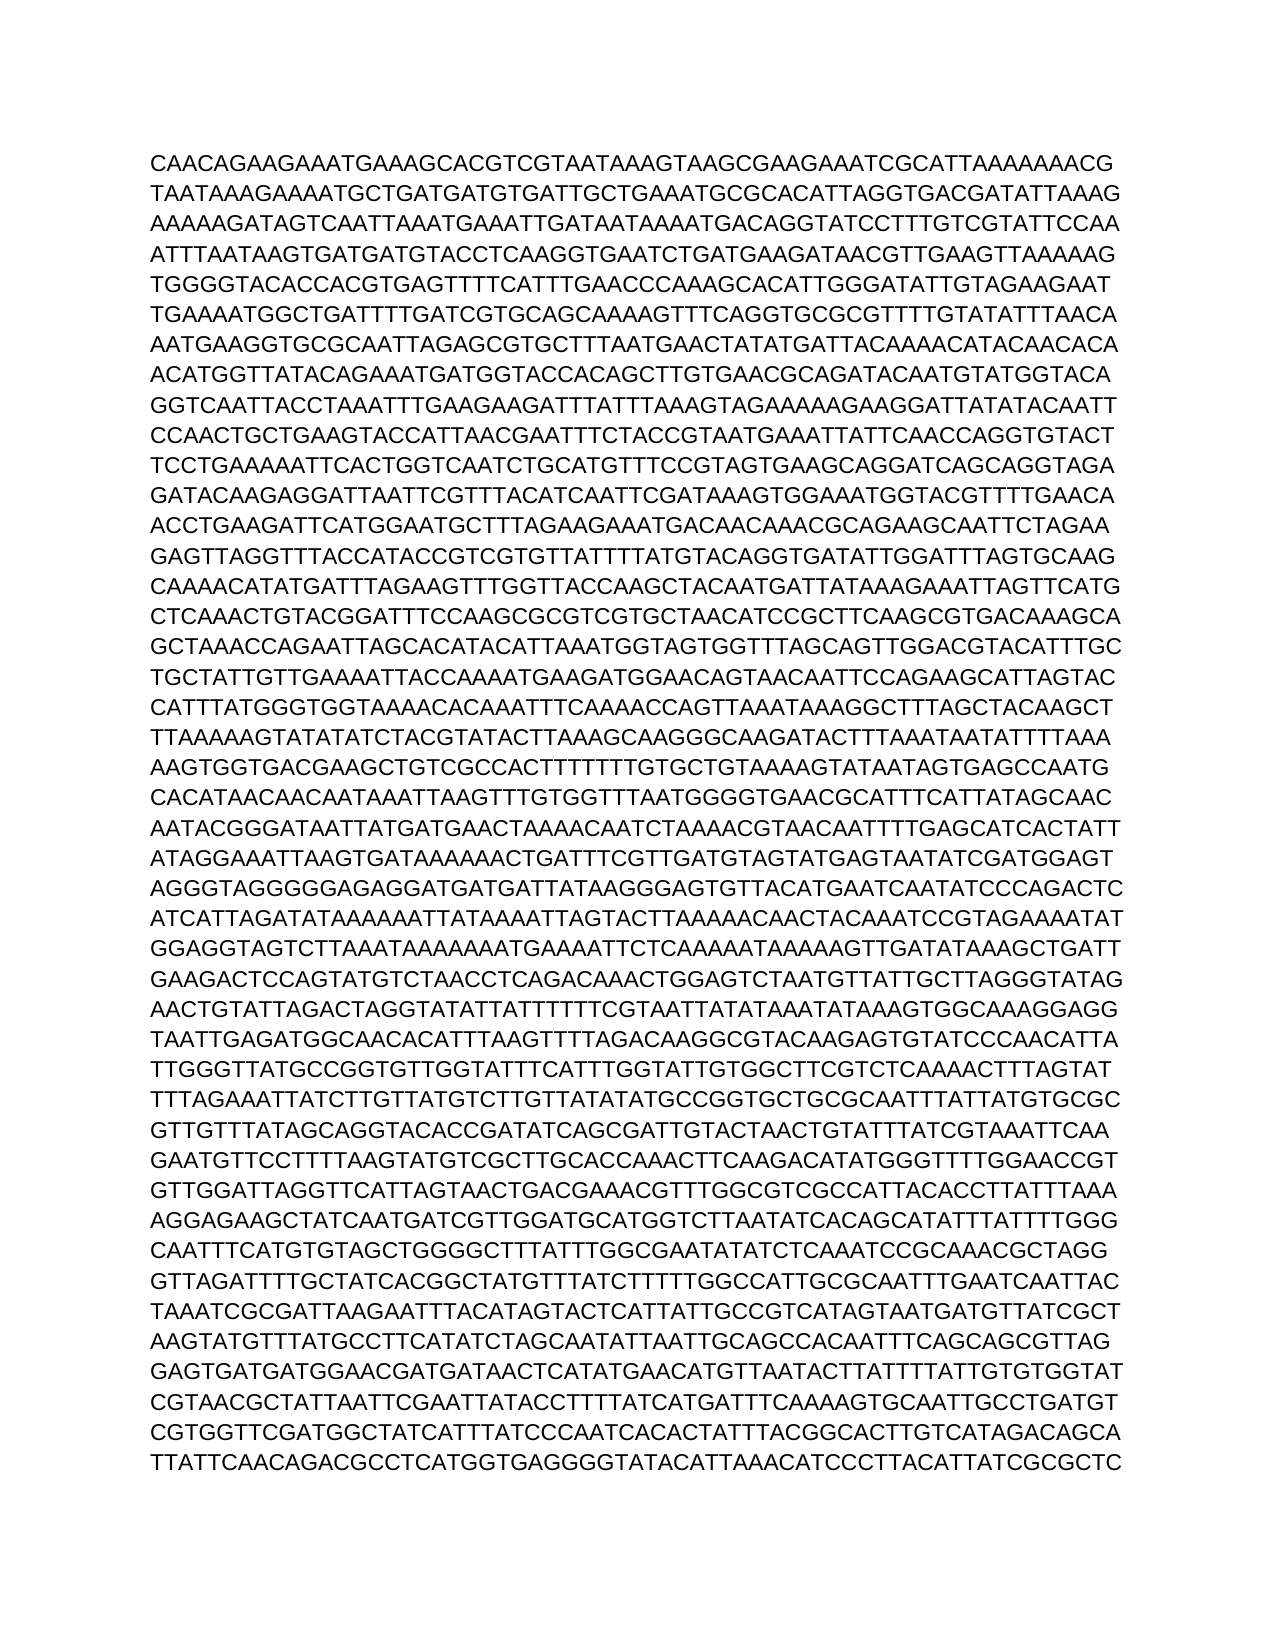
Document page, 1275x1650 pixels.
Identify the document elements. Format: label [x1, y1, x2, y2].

text [150, 150, 1125, 1475]
